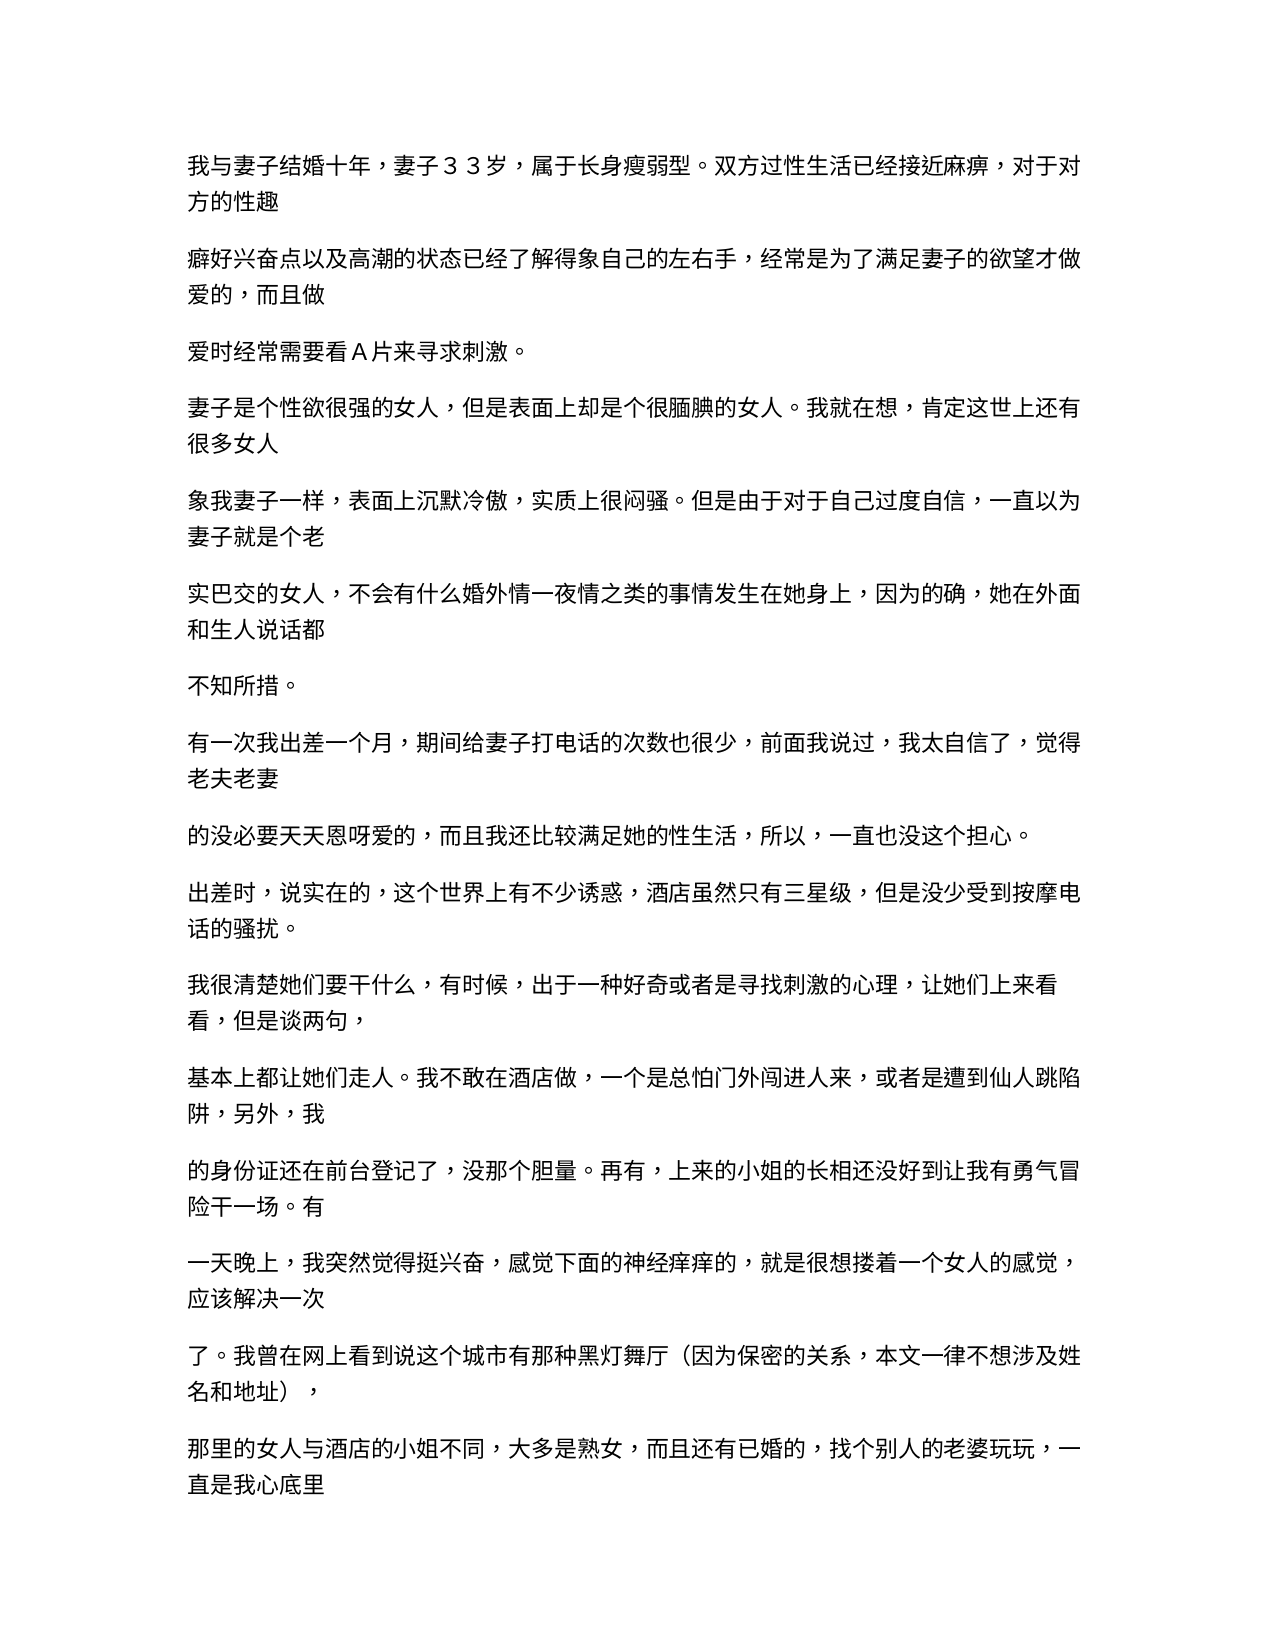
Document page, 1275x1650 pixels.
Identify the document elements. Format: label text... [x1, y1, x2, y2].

text 出差时，说实在的，这个世界上有不少诱惑，酒店虽然只有三星级，但是没少受到按摩电话的骚扰。 [187, 877, 1087, 944]
text 我与妻子结婚十年，妻子３３岁，属于长身瘦弱型。双方过性生活已经接近麻痹，对于对方的性趣 [187, 150, 1087, 217]
text 了。我曾在网上看到说这个城市有那种黑灯舞厅（因为保密的关系，本文一律不想涉及姓名和地址）， [187, 1340, 1087, 1407]
text 象我妻子一样，表面上沉默冷傲，实质上很闷骚。但是由于对于自己过度自信，一直以为妻子就是个老 [187, 485, 1087, 552]
text 不知所措。 [187, 670, 1087, 702]
text 我很清楚她们要干什么，有时候，出于一种好奇或者是寻找刺激的心理，让她们上来看看，但是谈两句， [187, 969, 1087, 1036]
text 的身份证还在前台登记了，没那个胆量。再有，上来的小姐的长相还没好到让我有勇气冒险干一场。有 [187, 1155, 1087, 1222]
text 癖好兴奋点以及高潮的状态已经了解得象自己的左右手，经常是为了满足妻子的欲望才做爱的，而且做 [187, 243, 1087, 310]
text 实巴交的女人，不会有什么婚外情一夜情之类的事情发生在她身上，因为的确，她在外面和生人说话都 [187, 578, 1087, 645]
text 一天晚上，我突然觉得挺兴奋，感觉下面的神经痒痒的，就是很想搂着一个女人的感觉，应该解决一次 [187, 1247, 1087, 1314]
text 的没必要天天恩呀爱的，而且我还比较满足她的性生活，所以，一直也没这个担心。 [187, 820, 1087, 851]
text 爱时经常需要看Ａ片来寻求刺激。 [187, 335, 1087, 367]
text 那里的女人与酒店的小姐不同，大多是熟女，而且还有已婚的，找个别人的老婆玩玩，一直是我心底里 [187, 1433, 1087, 1500]
text 有一次我出差一个月，期间给妻子打电话的次数也很少，前面我说过，我太自信了，觉得老夫老妻 [187, 727, 1087, 794]
text 基本上都让她们走人。我不敢在酒店做，一个是总怕门外闯进人来，或者是遭到仙人跳陷阱，另外，我 [187, 1062, 1087, 1129]
text 妻子是个性欲很强的女人，但是表面上却是个很腼腆的女人。我就在想，肯定这世上还有很多女人 [187, 392, 1087, 459]
